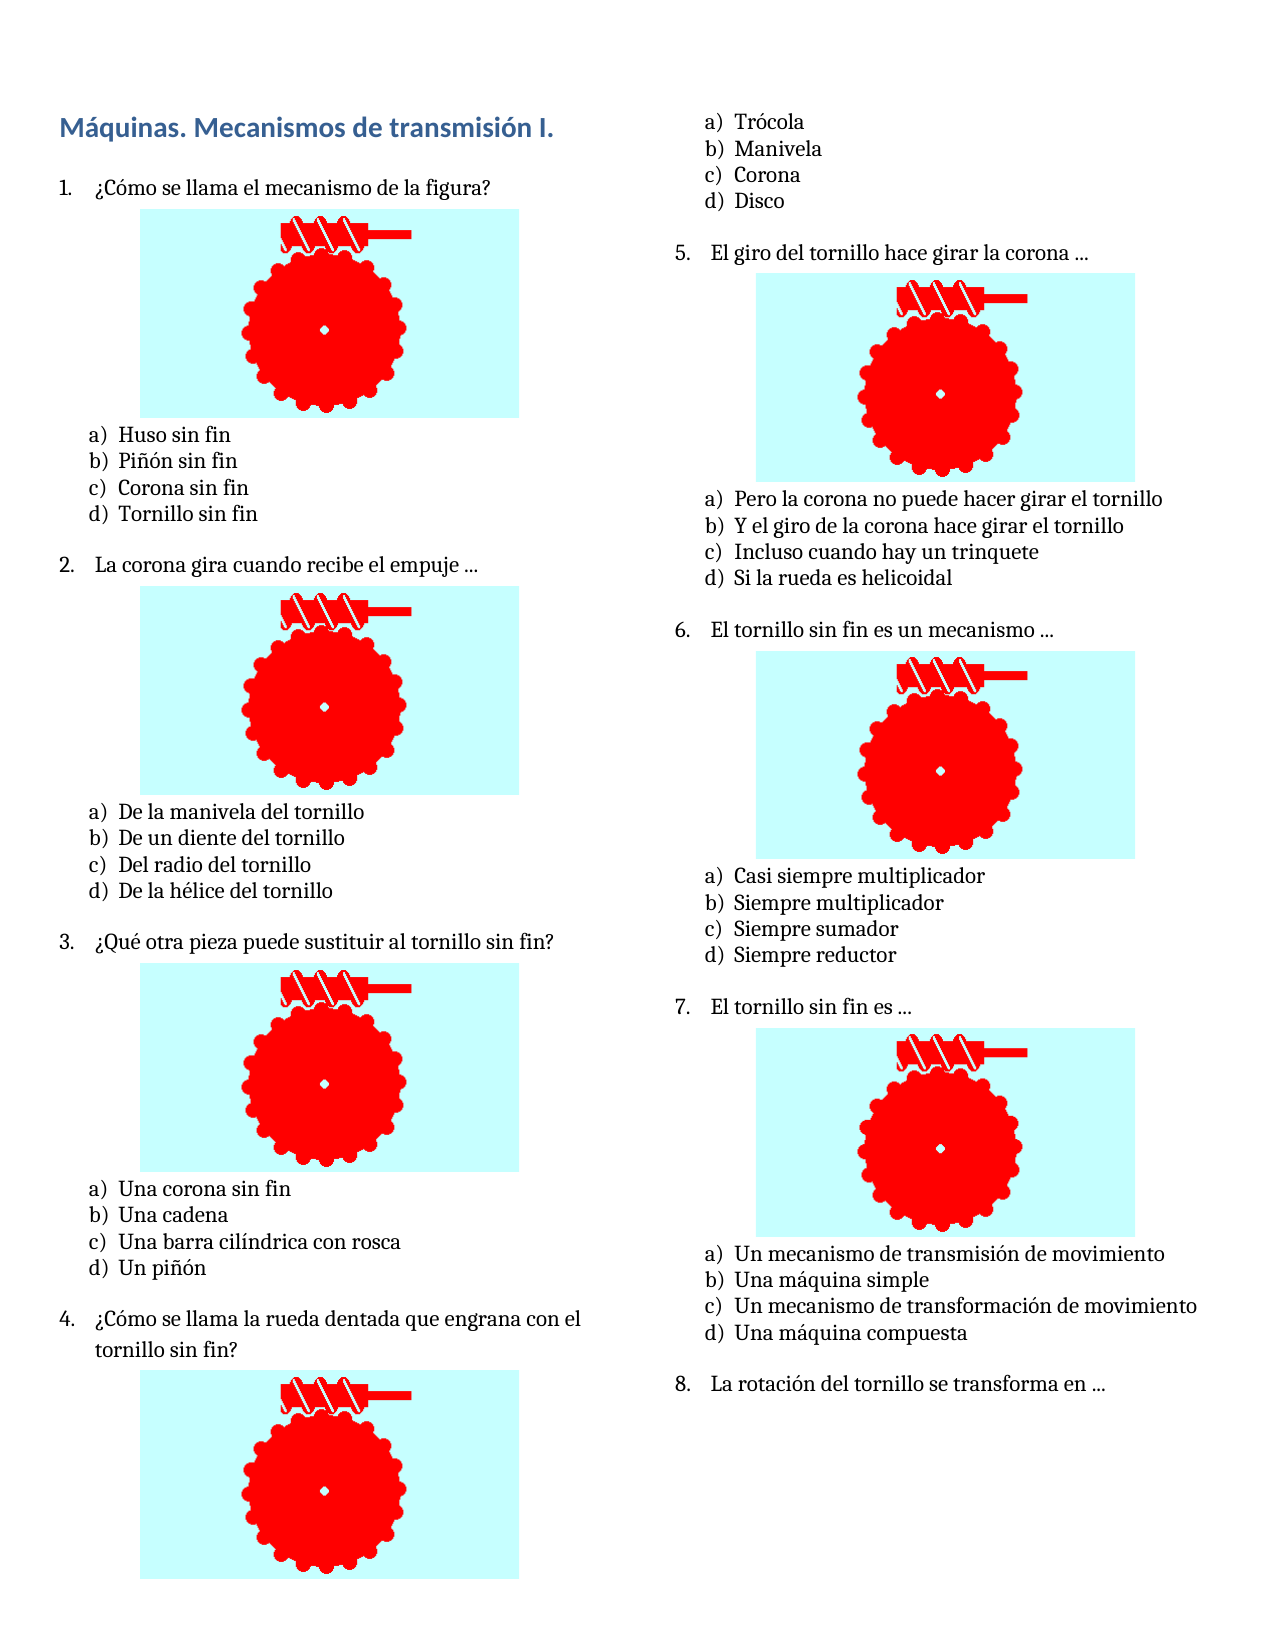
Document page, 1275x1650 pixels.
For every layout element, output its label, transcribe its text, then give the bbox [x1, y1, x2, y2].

subtitle Máquinas. Mecanismos de transmisión I. [59, 109, 600, 145]
text c) Del radio del tornillo [89, 851, 600, 878]
text a) De la manivela del tornillo [89, 799, 600, 825]
text a) Pero la corona no puede hacer girar el tornillo [704, 486, 1216, 512]
list El tornillo sin fin es ... [675, 994, 1216, 1020]
picture [140, 209, 520, 418]
text b) Y el giro de la corona hace girar el tornillo [704, 512, 1216, 539]
text d) Disco [704, 188, 1216, 214]
text d) De la hélice del tornillo [89, 878, 600, 904]
text a) Huso sin fin [89, 422, 600, 448]
text d) Si la rueda es helicoidal [704, 565, 1216, 592]
text d) Un piñón [89, 1255, 600, 1281]
text b) Manivela [704, 135, 1216, 162]
text c) Corona sin fin [89, 474, 600, 501]
text a) Una corona sin fin [89, 1176, 600, 1202]
list El tornillo sin fin es un mecanismo ... [675, 617, 1216, 643]
text c) Incluso cuando hay un trinquete [704, 539, 1216, 565]
list ¿Qué otra pieza puede sustituir al tornillo sin fin? [59, 929, 600, 956]
list ¿Cómo se llama la rueda dentada que engrana con el tornillo sin fin? [59, 1306, 600, 1363]
text c) Una barra cilíndrica con rosca [89, 1228, 600, 1255]
list ¿Cómo se llama el mecanismo de la figura? [59, 175, 600, 201]
text b) Una máquina simple [704, 1267, 1216, 1293]
picture [140, 963, 520, 1172]
text a) Un mecanismo de transmisión de movimiento [704, 1240, 1216, 1267]
text a) Trócola [704, 109, 1216, 135]
text d) Una máquina compuesta [704, 1319, 1216, 1346]
list La corona gira cuando recibe el empuje ... [59, 552, 600, 578]
text a) Casi siempre multiplicador [704, 863, 1216, 889]
picture [755, 651, 1136, 859]
picture [755, 273, 1136, 482]
text c) Siempre sumador [704, 916, 1216, 942]
text b) Piñón sin fin [89, 448, 600, 474]
text d) Siempre reductor [704, 942, 1216, 969]
text b) De un diente del tornillo [89, 825, 600, 851]
text c) Un mecanismo de transformación de movimiento [704, 1293, 1216, 1319]
text c) Corona [704, 162, 1216, 188]
list La rotación del tornillo se transforma en ... [675, 1371, 1216, 1397]
picture [140, 586, 520, 795]
list El giro del tornillo hace girar la corona ... [675, 239, 1216, 266]
text b) Una cadena [89, 1202, 600, 1228]
text b) Siempre multiplicador [704, 889, 1216, 916]
picture [140, 1370, 520, 1579]
text d) Tornillo sin fin [89, 501, 600, 527]
picture [755, 1028, 1136, 1237]
